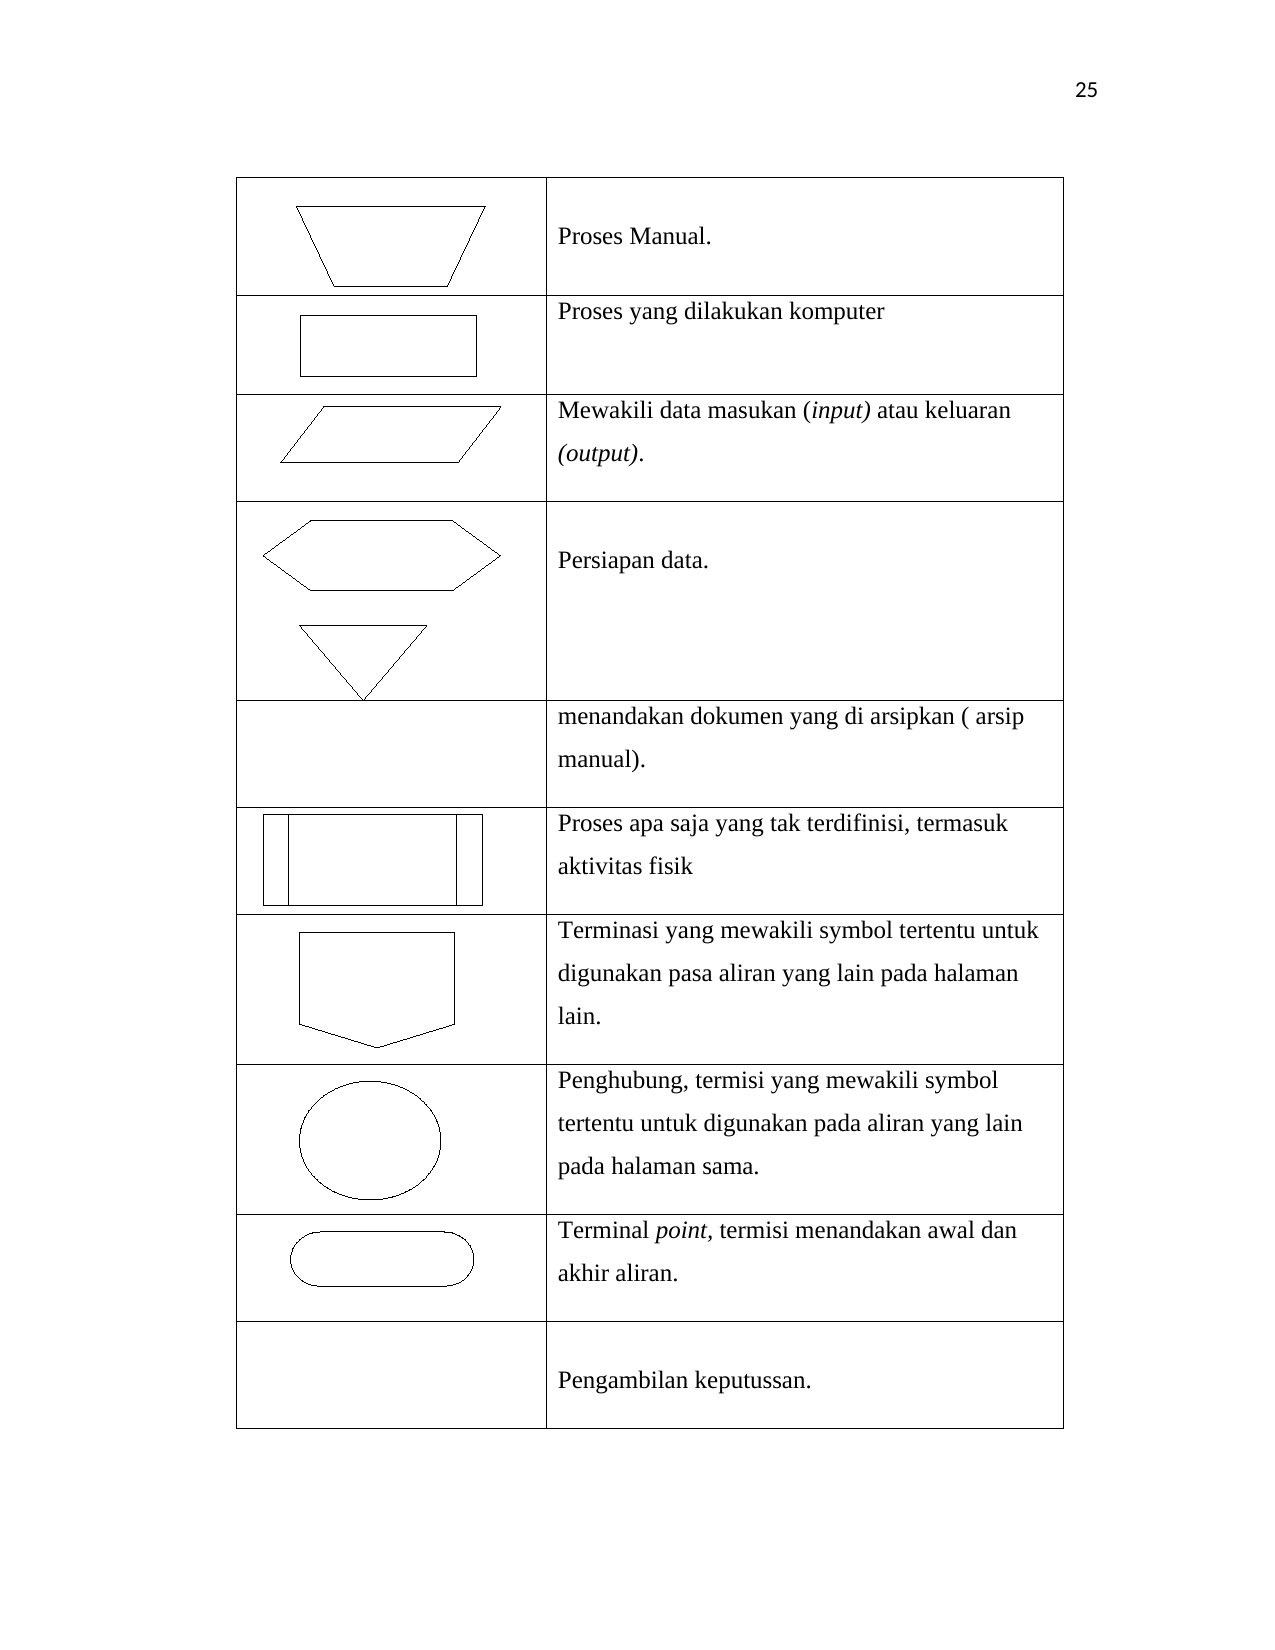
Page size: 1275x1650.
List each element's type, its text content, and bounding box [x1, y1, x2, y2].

table_cell Proses yang dilakukan komputer [547, 296, 1063, 394]
table_cell [237, 915, 546, 1064]
table_cell [237, 502, 546, 700]
table_cell [237, 701, 546, 807]
table_cell menandakan dokumen yang di arsipkan ( arsip manual). [547, 701, 1063, 807]
table_cell [237, 1215, 546, 1321]
table_cell Terminasi yang mewakili symbol tertentu untuk digunakan pasa aliran yang lain pada halaman lain. [547, 915, 1063, 1064]
table_cell [237, 178, 546, 295]
table_cell Pengambilan keputussan. [547, 1322, 1063, 1428]
table_cell [237, 395, 546, 501]
table_cell Proses Manual. [547, 178, 1063, 295]
table_cell Mewakili data masukan (input) atau keluaran (output). [547, 395, 1063, 501]
table_cell Penghubung, termisi yang mewakili symbol tertentu untuk digunakan pada aliran yang lain pada halaman sama. [547, 1065, 1063, 1214]
table_cell Persiapan data. [547, 502, 1063, 700]
table_cell Terminal point, termisi menandakan awal dan akhir aliran. [547, 1215, 1063, 1321]
table_cell [237, 296, 546, 394]
table_cell Proses apa saja yang tak terdifinisi, termasuk aktivitas fisik [547, 808, 1063, 914]
table_cell [237, 1322, 546, 1428]
table_cell [237, 808, 546, 914]
table_cell [237, 1065, 546, 1214]
